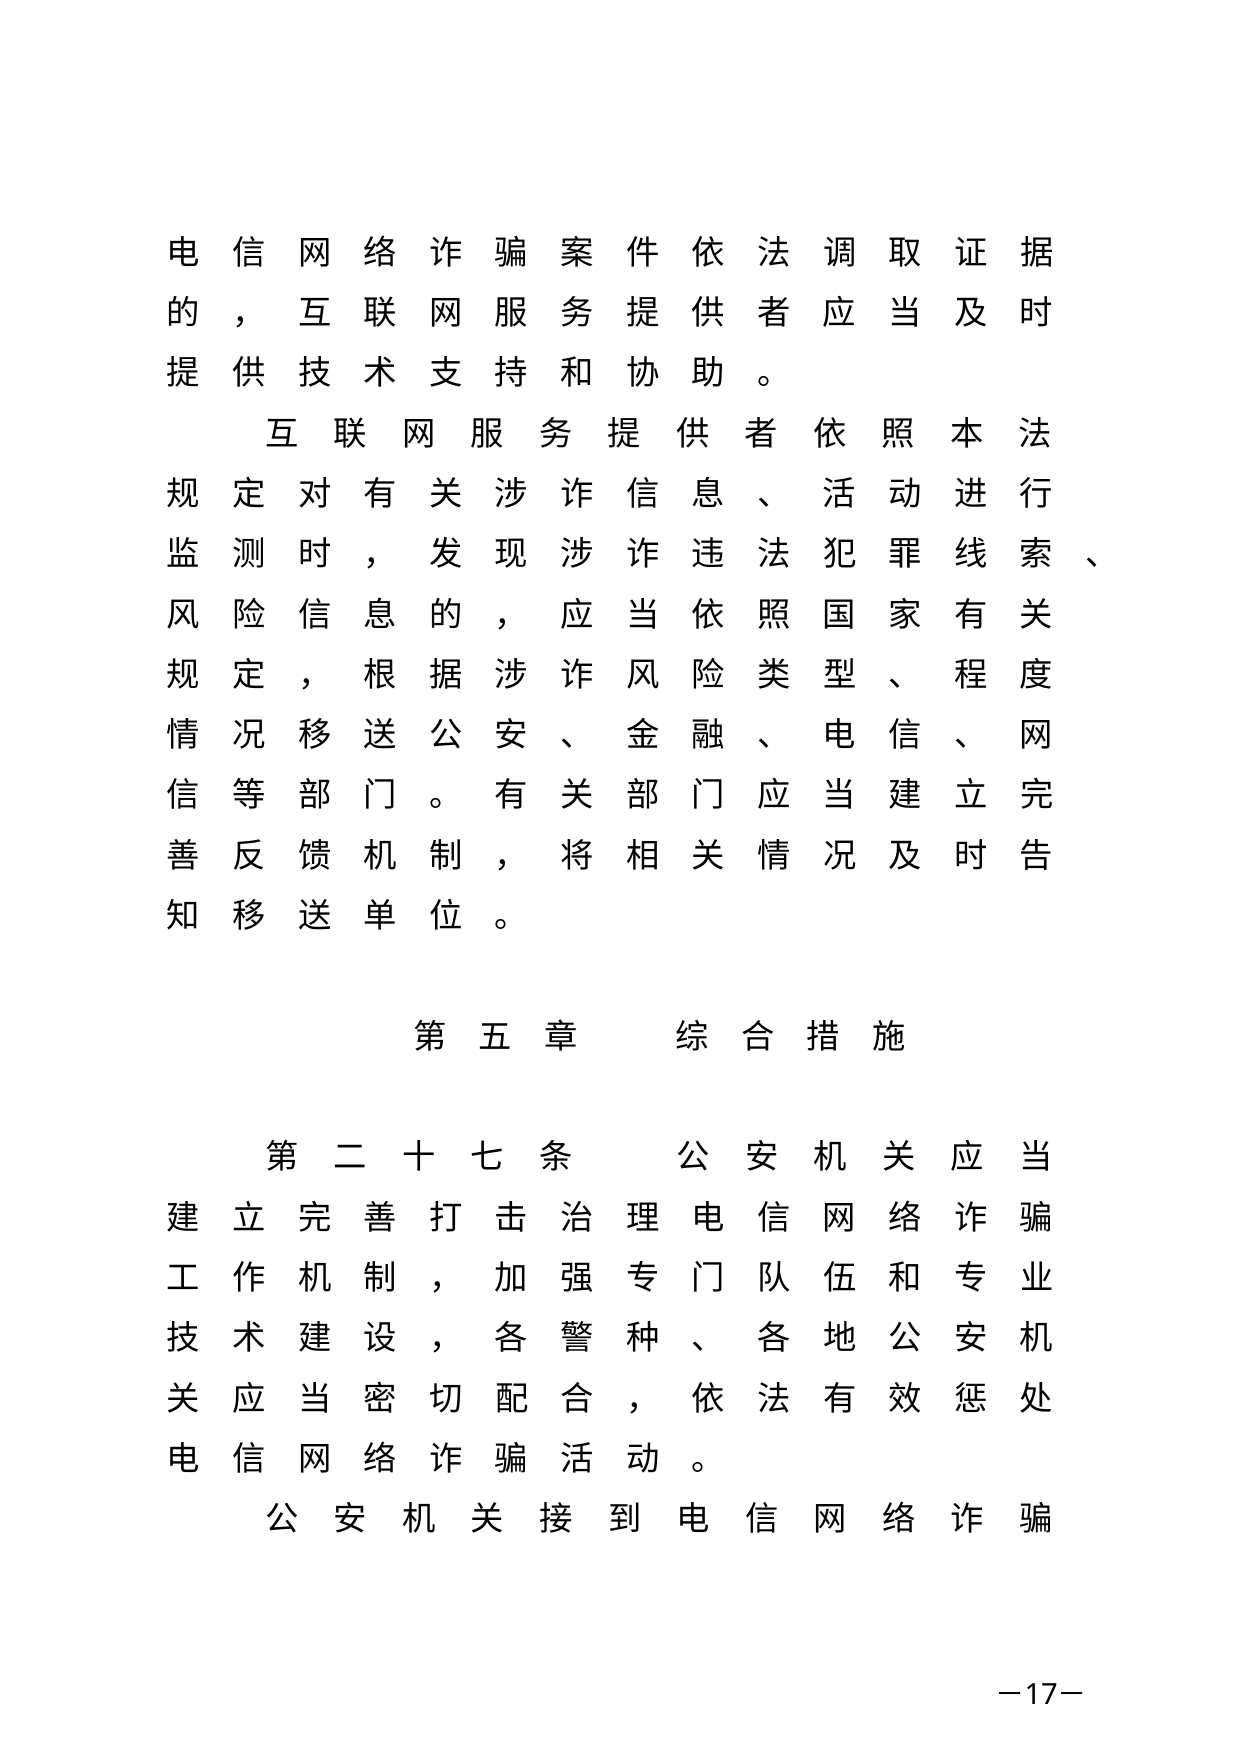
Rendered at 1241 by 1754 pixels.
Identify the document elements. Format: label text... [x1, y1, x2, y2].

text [167, 1486, 1085, 1546]
text 第二十七条 公安机关应当建立完善打击治理电信网络诈骗工作机制，加强专门队伍和专业技术建设，各警种、各地公安机关应当密切配合，依法有效惩处电信网络诈骗活动。 [167, 1124, 1085, 1486]
text 第五章 综合措施 [167, 1003, 1085, 1064]
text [167, 219, 1085, 400]
text 互联网服务提供者依照本法规定对有关涉诈信息、活动进行监测时，发现涉诈违法犯罪线索、风险信息的，应当依照国家有关规定，根据涉诈风险类型、程度情况移送公安、金融、电信、网信等部门。有关部门应当建立完善反馈机制，将相关情况及时告知移送单位。 [167, 400, 1085, 943]
